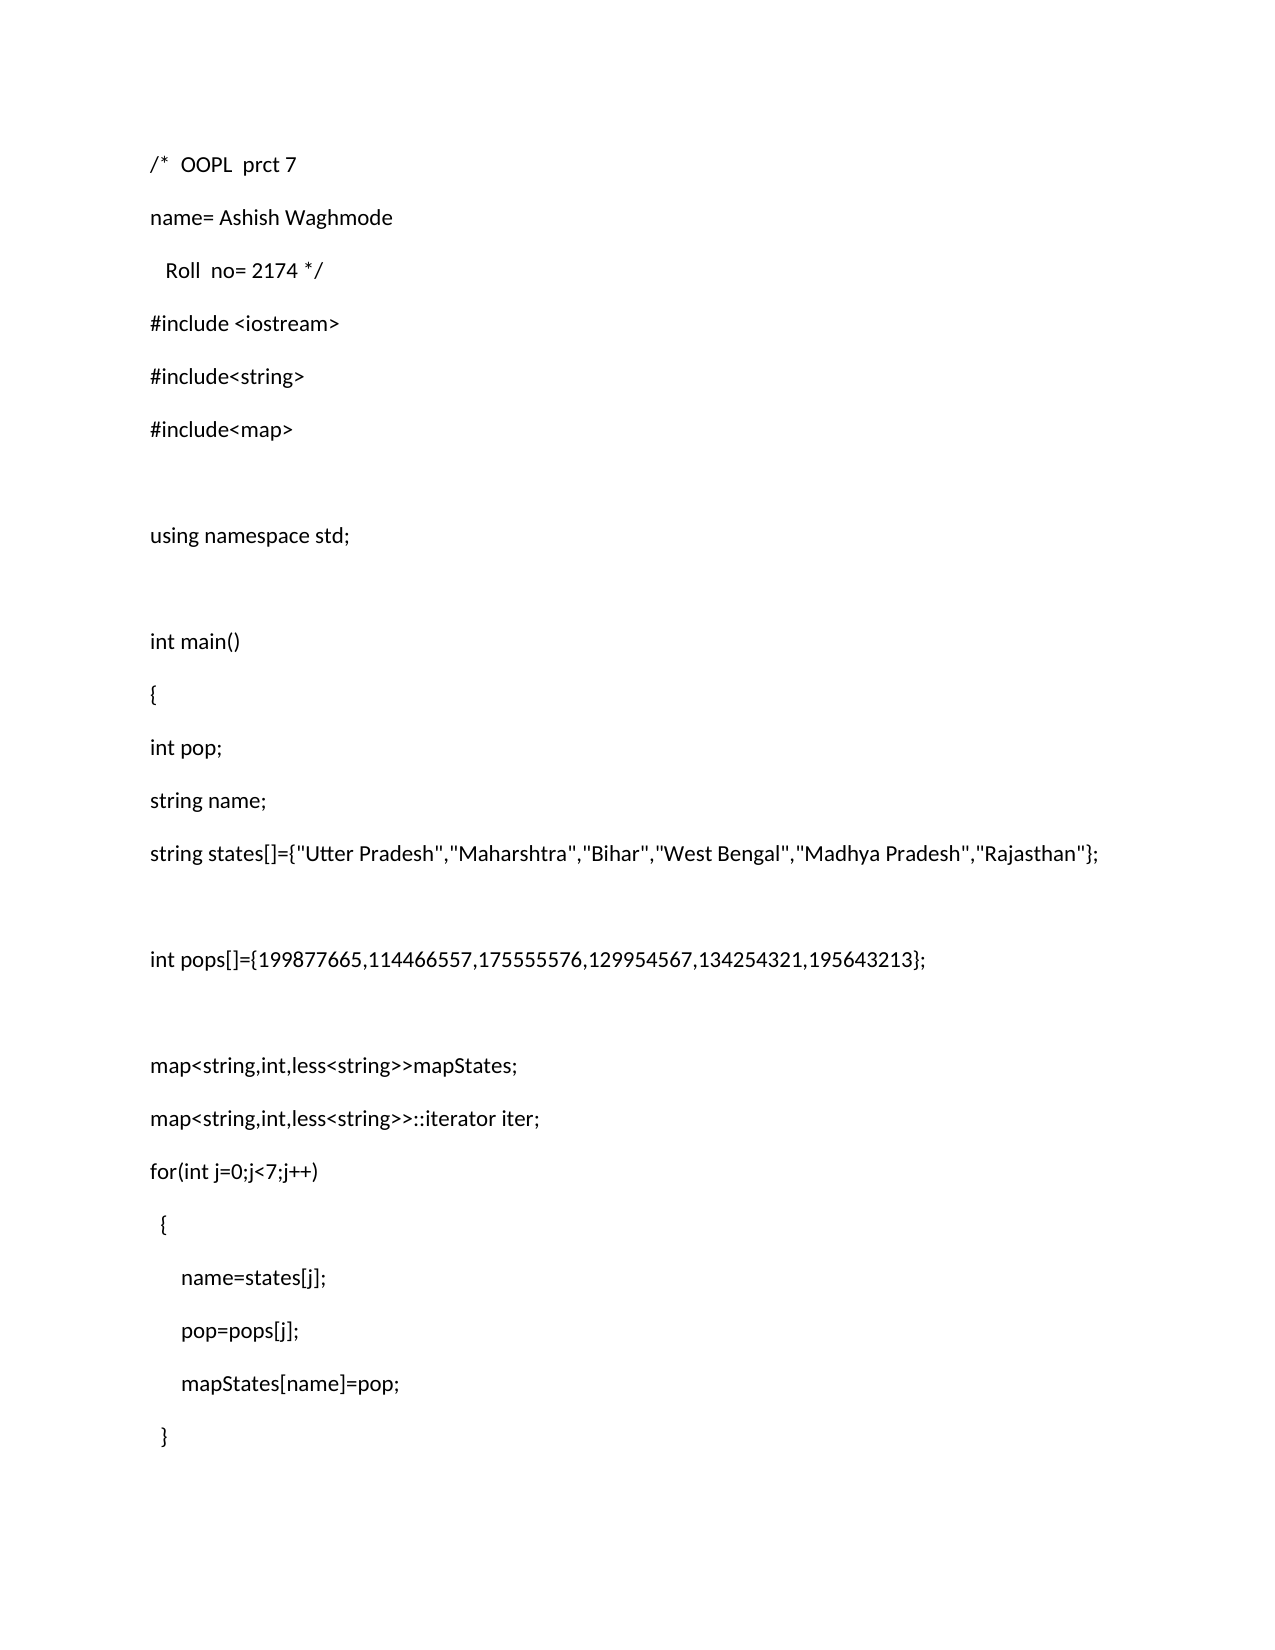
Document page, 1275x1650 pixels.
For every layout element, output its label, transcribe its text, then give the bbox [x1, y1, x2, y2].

text map<string,int,less<string>>::iterator iter; [150, 1104, 1125, 1132]
text /* OOPL prct 7 [150, 150, 1125, 178]
text int pop; [150, 733, 1125, 761]
text mapStates[name]=pop; [150, 1369, 1125, 1397]
text #include <iostream> [150, 309, 1125, 337]
text name=states[j]; [150, 1263, 1125, 1291]
text } [150, 1422, 1125, 1451]
text #include<map> [150, 415, 1125, 443]
text pop=pops[j]; [150, 1316, 1125, 1344]
text Roll no= 2174 */ [150, 256, 1125, 284]
text for(int j=0;j<7;j++) [150, 1157, 1125, 1185]
text { [150, 680, 1125, 708]
text int pops[]={199877665,114466557,175555576,129954567,134254321,195643213}; [150, 945, 1125, 973]
text int main() [150, 627, 1125, 655]
text name= Ashish Waghmode [150, 203, 1125, 231]
text #include<string> [150, 362, 1125, 390]
text string states[]={"Utter Pradesh","Maharshtra","Bihar","West Bengal","Madhya Pradesh","Rajasthan"}; [150, 839, 1125, 867]
text { [150, 1210, 1125, 1238]
text map<string,int,less<string>>mapStates; [150, 1051, 1125, 1079]
text using namespace std; [150, 521, 1125, 549]
text string name; [150, 786, 1125, 814]
